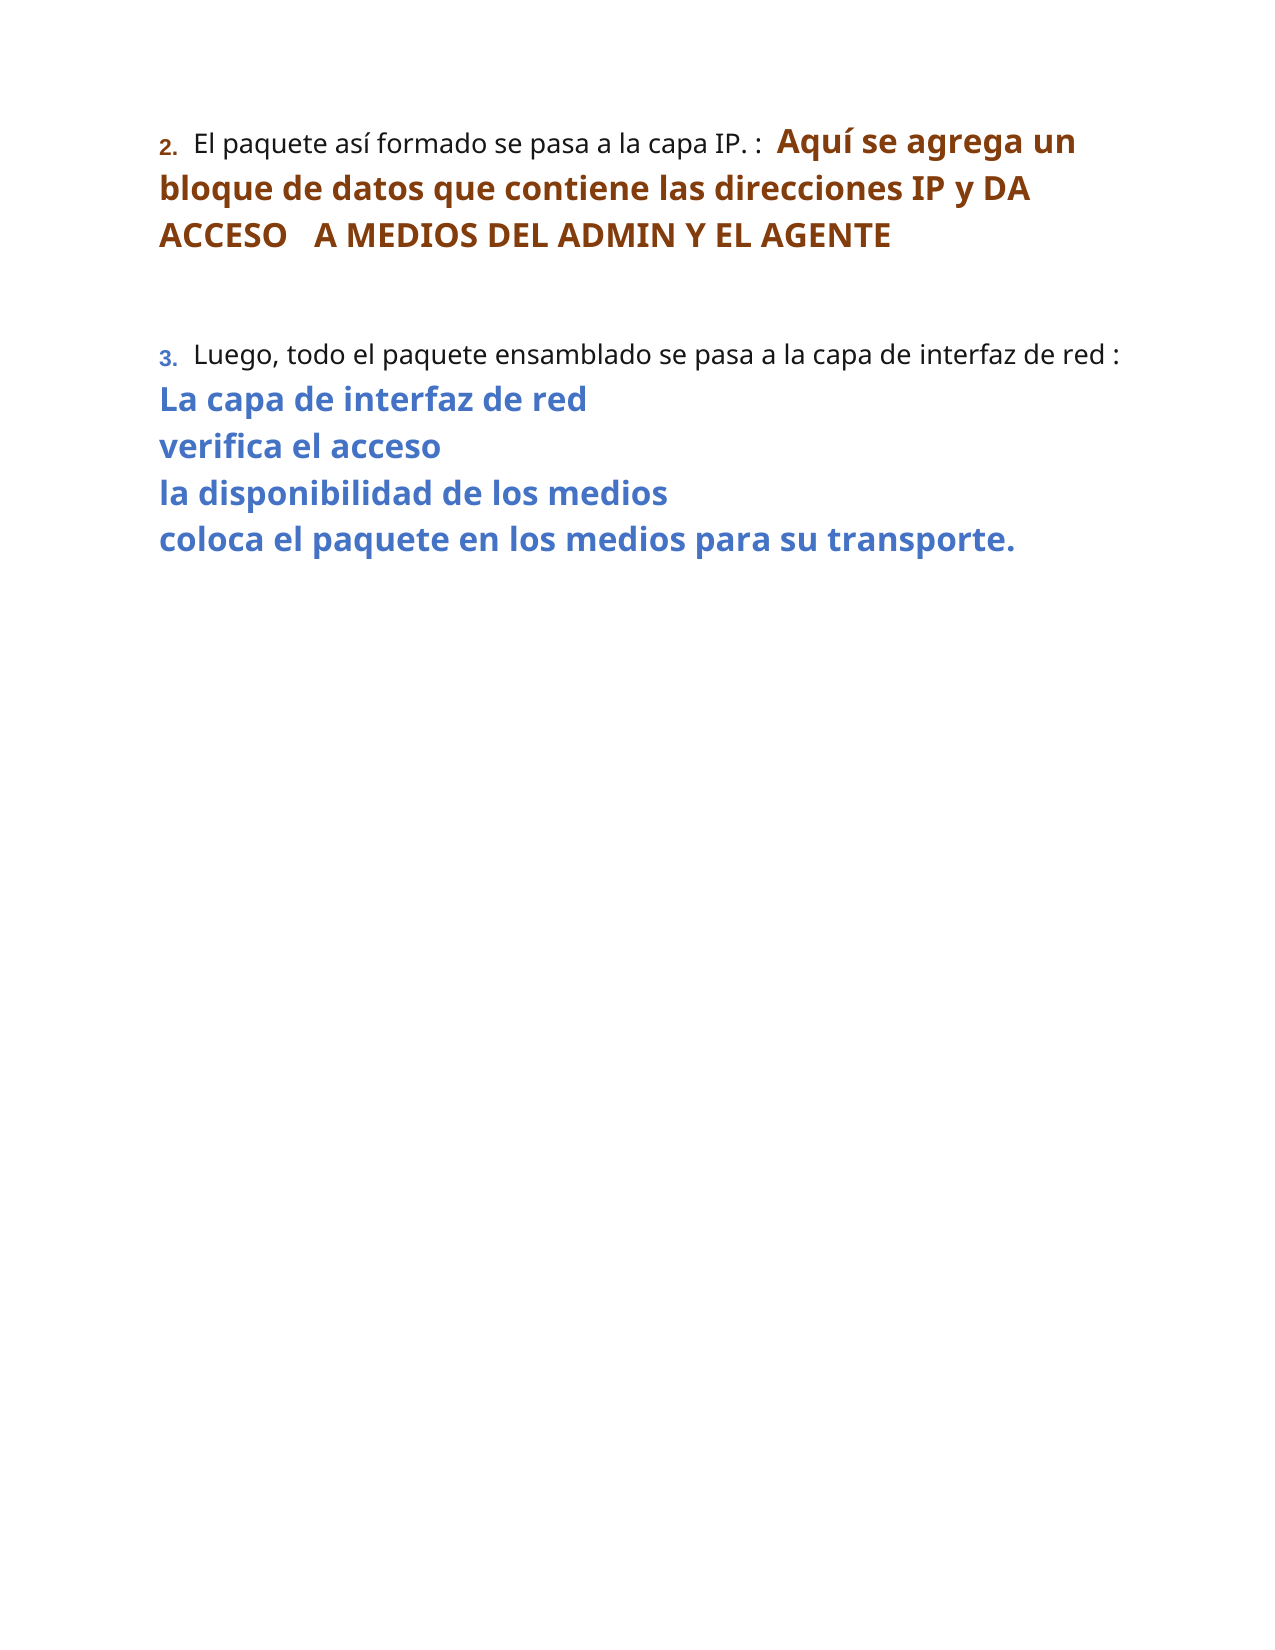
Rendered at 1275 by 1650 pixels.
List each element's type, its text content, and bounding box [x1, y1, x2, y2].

text la disponibilidad de los medios [159, 469, 1157, 516]
text coloca el paquete en los medios para su transporte. [159, 516, 1157, 563]
list El paquete así formado se pasa a la capa IP. : Aquí se agrega un bloque de datos que contiene las direcciones IP y DA ACCESO A MEDIOS DEL ADMIN Y EL AGENTE ​ [159, 118, 1157, 258]
list Luego, todo el paquete ensamblado se pasa a la capa de interfaz de red : La capa de interfaz de red [159, 329, 1157, 423]
text verifica el acceso [159, 423, 1157, 469]
